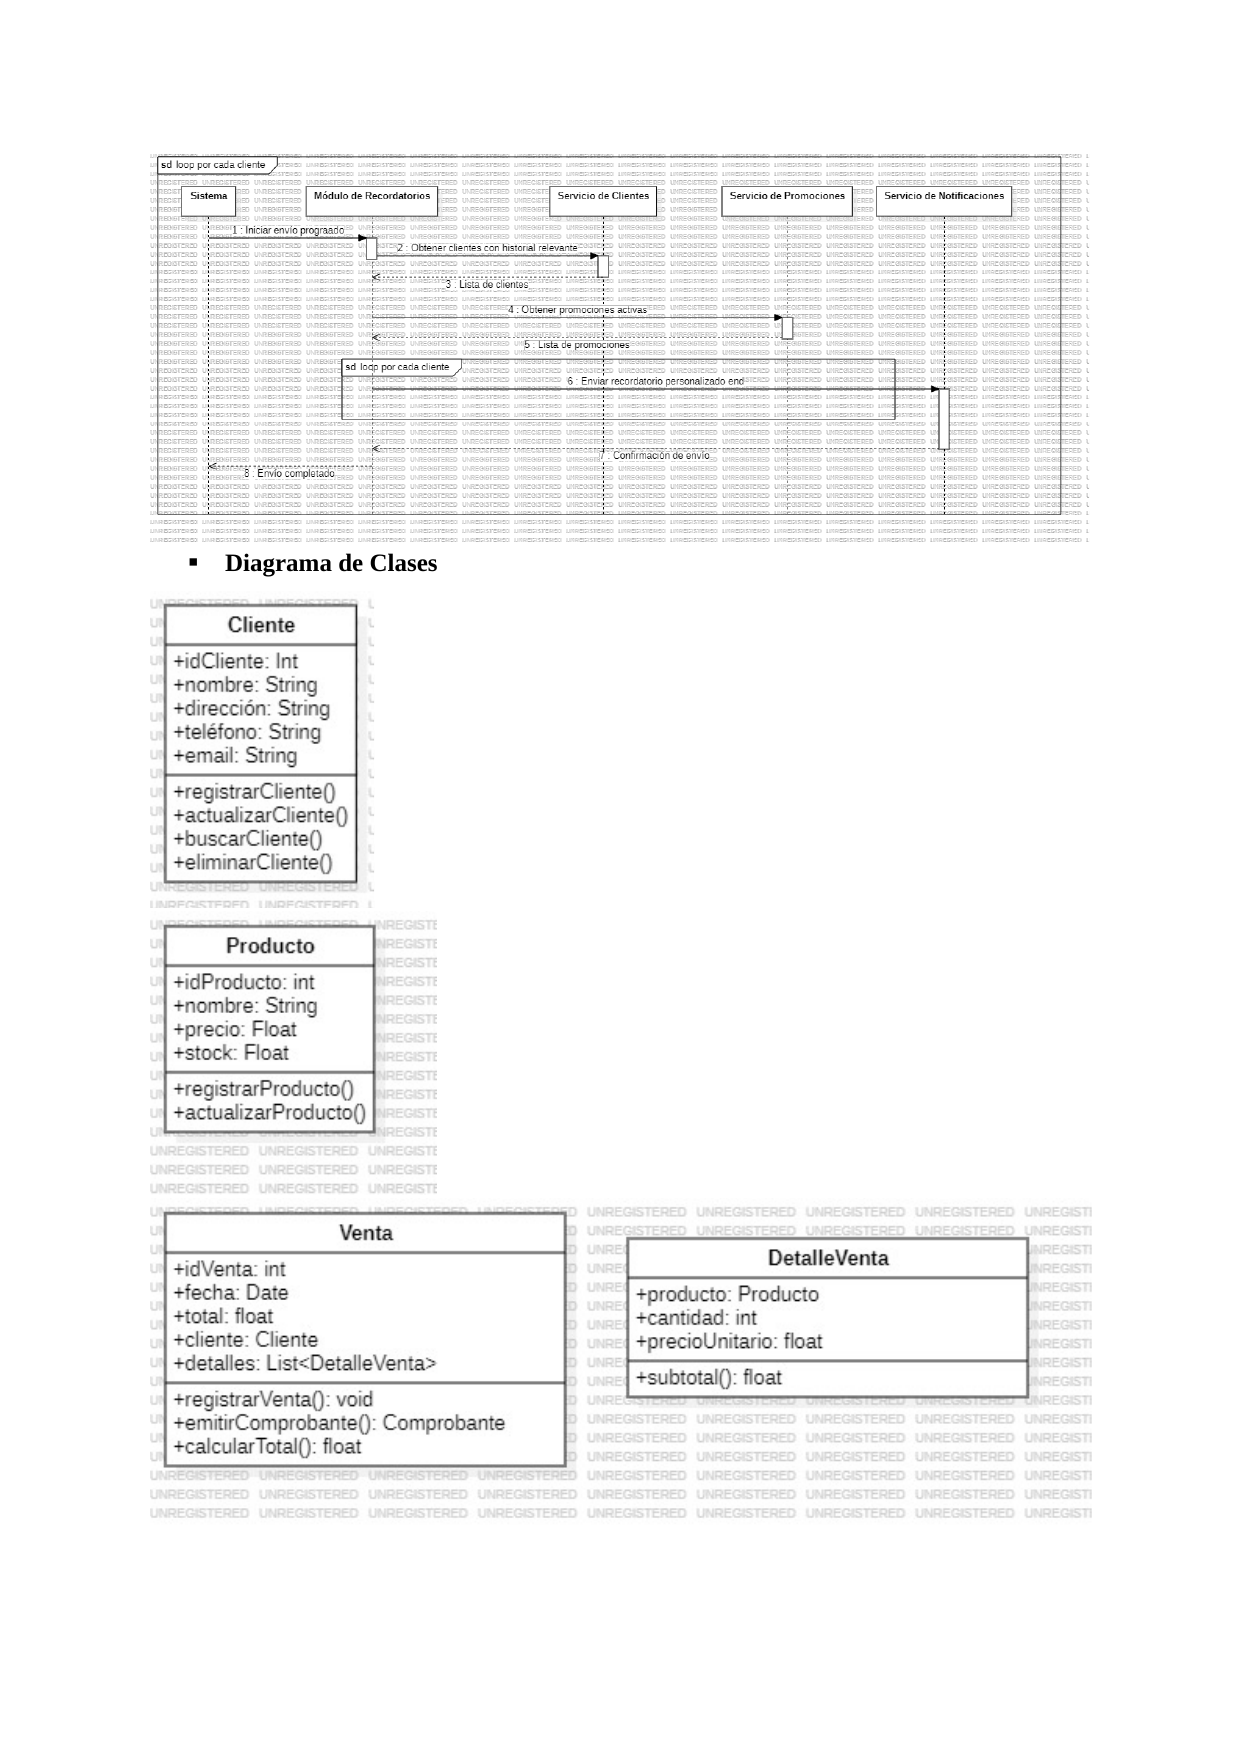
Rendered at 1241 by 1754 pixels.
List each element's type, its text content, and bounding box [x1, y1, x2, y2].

subtitle Diagrama de Clases [187, 548, 1090, 577]
picture [150, 150, 1090, 544]
picture [150, 911, 437, 1195]
picture [150, 1198, 1092, 1529]
picture [150, 591, 375, 908]
